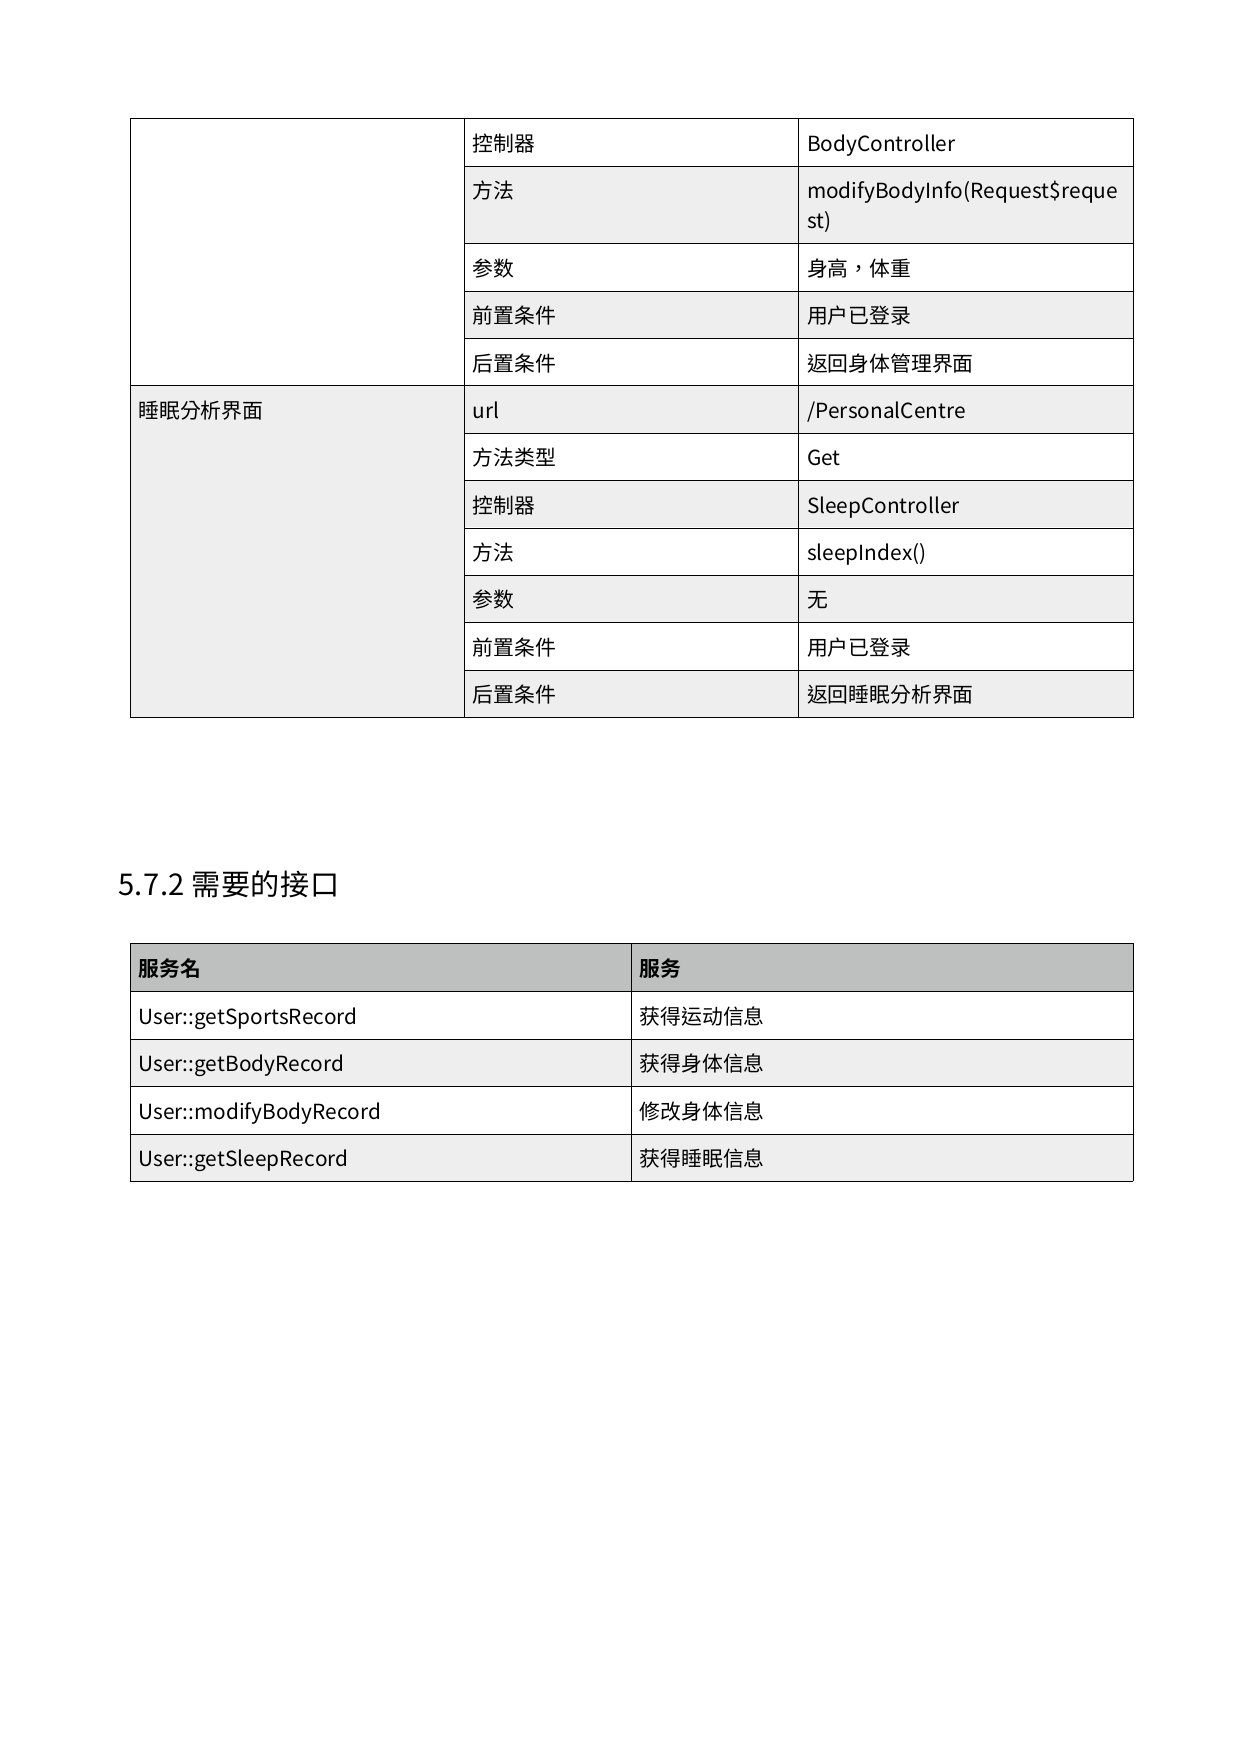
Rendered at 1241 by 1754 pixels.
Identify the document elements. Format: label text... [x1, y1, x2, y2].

table_cell 前置条件 [465, 292, 798, 338]
table_cell SleepController [799, 481, 1133, 527]
table_cell 参数 [465, 244, 798, 291]
table_cell BodyController [799, 119, 1133, 166]
table_cell 后置条件 [465, 339, 798, 385]
table_cell 获得身体信息 [632, 1040, 1133, 1086]
table_cell url [465, 386, 798, 433]
table_cell 方法类型 [465, 434, 798, 480]
table_cell 方法 [465, 167, 798, 243]
table_cell sleepIndex() [799, 529, 1133, 575]
table_cell 参数 [465, 576, 798, 622]
table_cell 睡眠分析界面 [131, 386, 464, 717]
table_cell 控制器 [465, 119, 798, 166]
table_cell 前置条件 [465, 623, 798, 670]
table_cell 获得睡眠信息 [632, 1135, 1133, 1181]
table_cell User::modifyBodyRecord [131, 1087, 631, 1133]
table_cell 无 [799, 576, 1133, 622]
table_cell 返回睡眠分析界面 [799, 671, 1133, 717]
table_cell 修改身体信息 [632, 1087, 1133, 1133]
table_cell 方法 [465, 529, 798, 575]
table_header 服务名 [131, 944, 631, 991]
table_cell User::getSleepRecord [131, 1135, 631, 1181]
table_cell /PersonalCentre [799, 386, 1133, 433]
table_cell 返回身体管理界面 [799, 339, 1133, 385]
table_cell 身高，体重 [799, 244, 1133, 291]
text 5.7.2需要的接口 [118, 862, 1122, 904]
table_cell 控制器 [465, 481, 798, 527]
table_cell User::getSportsRecord [131, 992, 631, 1039]
table_cell 获得运动信息 [632, 992, 1133, 1039]
table_cell modifyBodyInfo(Request$request) [799, 167, 1133, 243]
table_cell 用户已登录 [799, 623, 1133, 670]
table_header 服务 [632, 944, 1133, 991]
table_cell 后置条件 [465, 671, 798, 717]
table_cell 用户已登录 [799, 292, 1133, 338]
table_cell User::getBodyRecord [131, 1040, 631, 1086]
table_cell Get [799, 434, 1133, 480]
